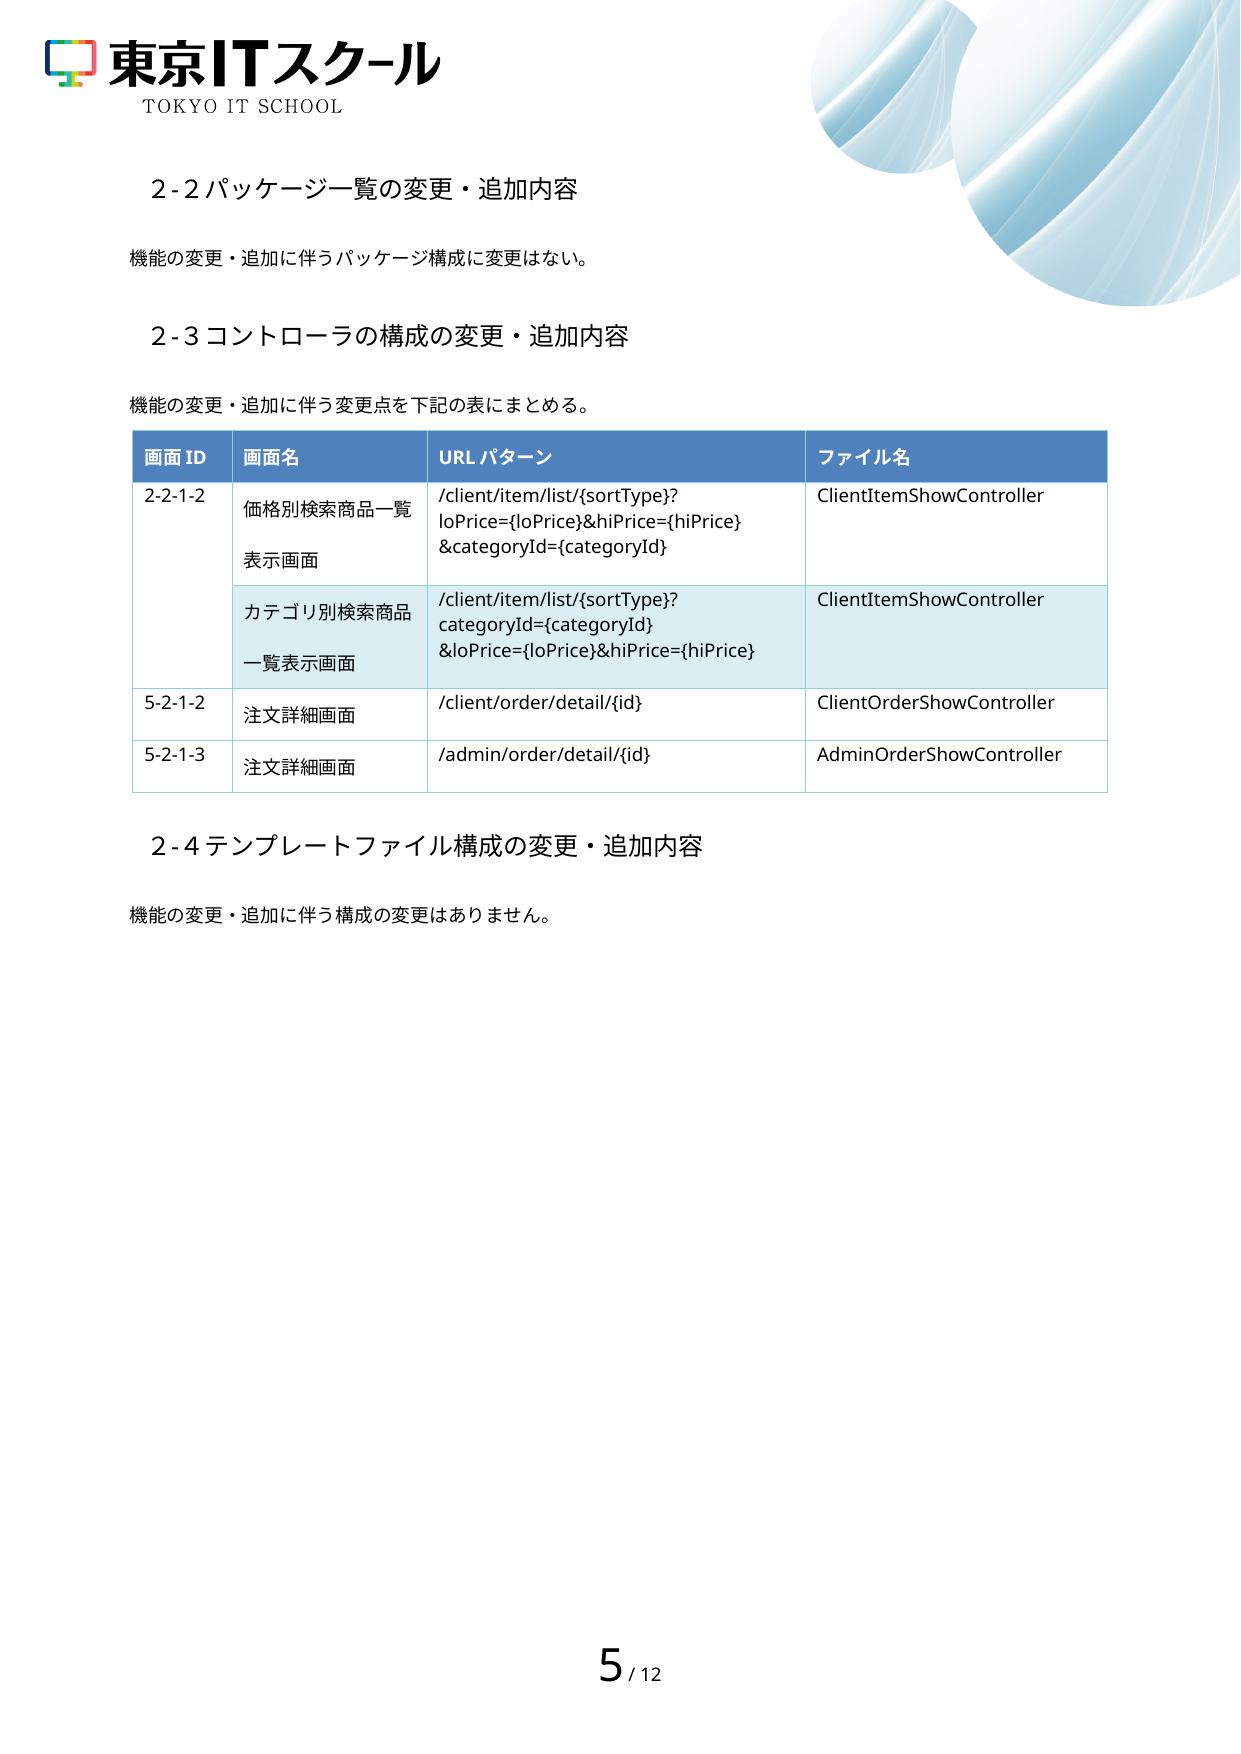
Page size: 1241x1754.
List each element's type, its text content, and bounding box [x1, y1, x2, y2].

text 機能の変更・追加に伴う変更点を下記の表にまとめる。 [112, 378, 1128, 429]
table_cell 価格別検索商品一覧表示画面 [233, 483, 427, 585]
table_header 画面ID [133, 431, 232, 482]
subtitle コントローラの構成の変更・追加内容 [129, 309, 1111, 360]
text 機能の変更・追加に伴う構成の変更はありません。 [112, 888, 1128, 939]
table_header 画面名 [233, 431, 427, 482]
table_cell 2-2-1-2 [133, 483, 232, 688]
table_cell 注文詳細画面 [233, 741, 427, 792]
table_cell 5-2-1-2 [133, 689, 232, 740]
table_header ファイル名 [806, 431, 1107, 482]
table_cell AdminOrderShowController [806, 741, 1107, 792]
table_cell ClientItemShowController [806, 586, 1107, 688]
table_cell ClientOrderShowController [806, 689, 1107, 740]
table_cell ClientItemShowController [806, 483, 1107, 585]
table_cell /admin/order/detail/{id} [428, 741, 805, 792]
table_cell カテゴリ別検索商品一覧表示画面 [233, 586, 427, 688]
subtitle テンプレートファイル構成の変更・追加内容 [129, 819, 1111, 870]
table_cell 5-2-1-3 [133, 741, 232, 792]
text 機能の変更・追加に伴うパッケージ構成に変更はない。 [112, 232, 1128, 283]
subtitle パッケージ一覧の変更・追加内容 [129, 162, 1111, 213]
picture [45, 40, 441, 113]
table_cell /client/item/list/{sortType}? categoryId={categoryId} &loPrice={loPrice}&hiPrice={hiPrice} [428, 586, 805, 688]
table_header URLパターン [428, 431, 805, 482]
table_cell /client/item/list/{sortType}?loPrice={loPrice}&hiPrice={hiPrice} &categoryId={categoryId} [428, 483, 805, 585]
table_cell /client/order/detail/{id} [428, 689, 805, 740]
picture [810, 0, 1241, 307]
table_cell 注文詳細画面 [233, 689, 427, 740]
